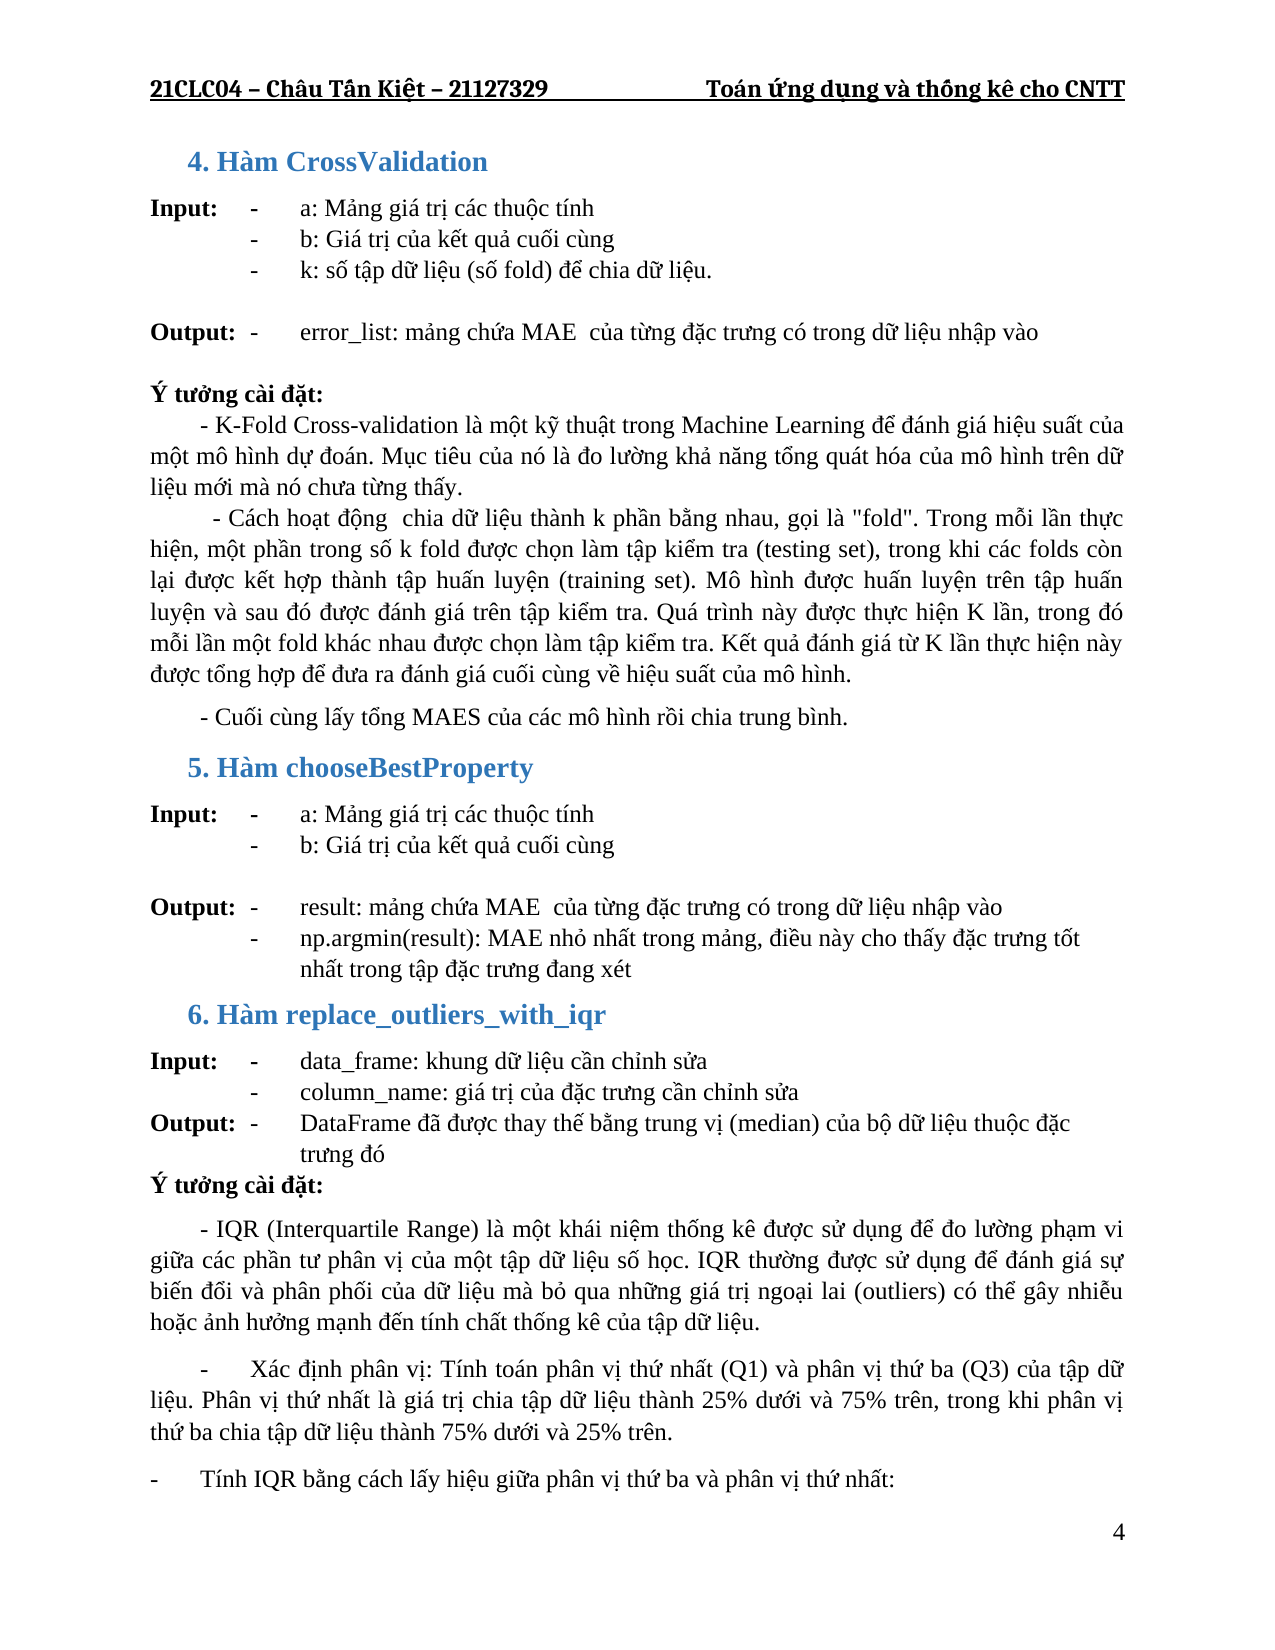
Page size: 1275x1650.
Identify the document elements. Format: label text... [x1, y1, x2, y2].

list - k: số tập dữ liệu (số fold) để chia dữ liệu. [150, 255, 1125, 284]
subtitle Hàm CrossValidation [187, 144, 1125, 178]
list - np.argmin(result): MAE nhỏ nhất trong mảng, điều này cho thấy đặc trưng tốt nhất trong tập đặc trưng đang xét [150, 923, 1125, 983]
list Output: - result: mảng chứa MAE của từng đặc trưng có trong dữ liệu nhập vào [150, 892, 1125, 921]
list Input: - a: Mảng giá trị các thuộc tính [150, 193, 1125, 222]
list Ý tưởng cài đặt: [150, 379, 1125, 408]
list - column_name: giá trị của đặc trưng cần chỉnh sửa [150, 1077, 1125, 1106]
list - Cách hoạt động chia dữ liệu thành k phần bằng nhau, gọi là "fold". Trong mỗi lần thực hiện, một phần trong số k fold được chọn làm tập kiểm tra (testing set), trong khi các folds còn lại được kết hợp thành tập huấn luyện (training set). Mô hình được huấn luyện trên tập huấn luyện và sau đó được đánh giá trên tập kiểm tra. Quá trình này được thực hiện K lần, trong đó mỗi lần một fold khác nhau được chọn làm tập kiểm tra. Kết quả đánh giá từ K lần thực hiện này được tổng hợp để đưa ra đánh giá cuối cùng về hiệu suất của mô hình. [150, 503, 1125, 687]
list Ý tưởng cài đặt: [150, 1170, 1125, 1199]
list - b: Giá trị của kết quả cuối cùng [150, 830, 1125, 858]
list Input: - a: Mảng giá trị các thuộc tính [150, 799, 1125, 827]
list - K-Fold Cross-validation là một kỹ thuật trong Machine Learning để đánh giá hiệu suất của một mô hình dự đoán. Mục tiêu của nó là đo lường khả năng tổng quát hóa của mô hình trên dữ liệu mới mà nó chưa từng thấy. [150, 410, 1125, 501]
subtitle Hàm replace_outliers_with_iqr [187, 997, 1125, 1031]
list - b: Giá trị của kết quả cuối cùng [150, 224, 1125, 253]
list Output: - error_list: mảng chứa MAE của từng đặc trưng có trong dữ liệu nhập vào [150, 317, 1125, 346]
text - Cuối cùng lấy tổng MAES của các mô hình rồi chia trung bình. [150, 702, 1125, 731]
text - Xác định phân vị: Tính toán phân vị thứ nhất (Q1) và phân vị thứ ba (Q3) của tập dữ liệu. Phân vị thứ nhất là giá trị chia tập dữ liệu thành 25% dưới và 75% trên, trong khi phân vị thứ ba chia tập dữ liệu thành 75% dưới và 25% trên. [150, 1354, 1125, 1445]
list Input: - data_frame: khung dữ liệu cần chỉnh sửa [150, 1046, 1125, 1075]
subtitle Hàm chooseBestProperty [187, 750, 1125, 783]
list Output: - DataFrame đã được thay thế bằng trung vị (median) của bộ dữ liệu thuộc đặc trưng đó [150, 1108, 1125, 1168]
text - Tính IQR bằng cách lấy hiệu giữa phân vị thứ ba và phân vị thứ nhất: [150, 1464, 1125, 1493]
text - IQR (Interquartile Range) là một khái niệm thống kê được sử dụng để đo lường phạm vi giữa các phần tư phân vị của một tập dữ liệu số học. IQR thường được sử dụng để đánh giá sự biến đổi và phân phối của dữ liệu mà bỏ qua những giá trị ngoại lai (outliers) có thể gây nhiễu hoặc ảnh hưởng mạnh đến tính chất thống kê của tập dữ liệu. [150, 1214, 1125, 1336]
